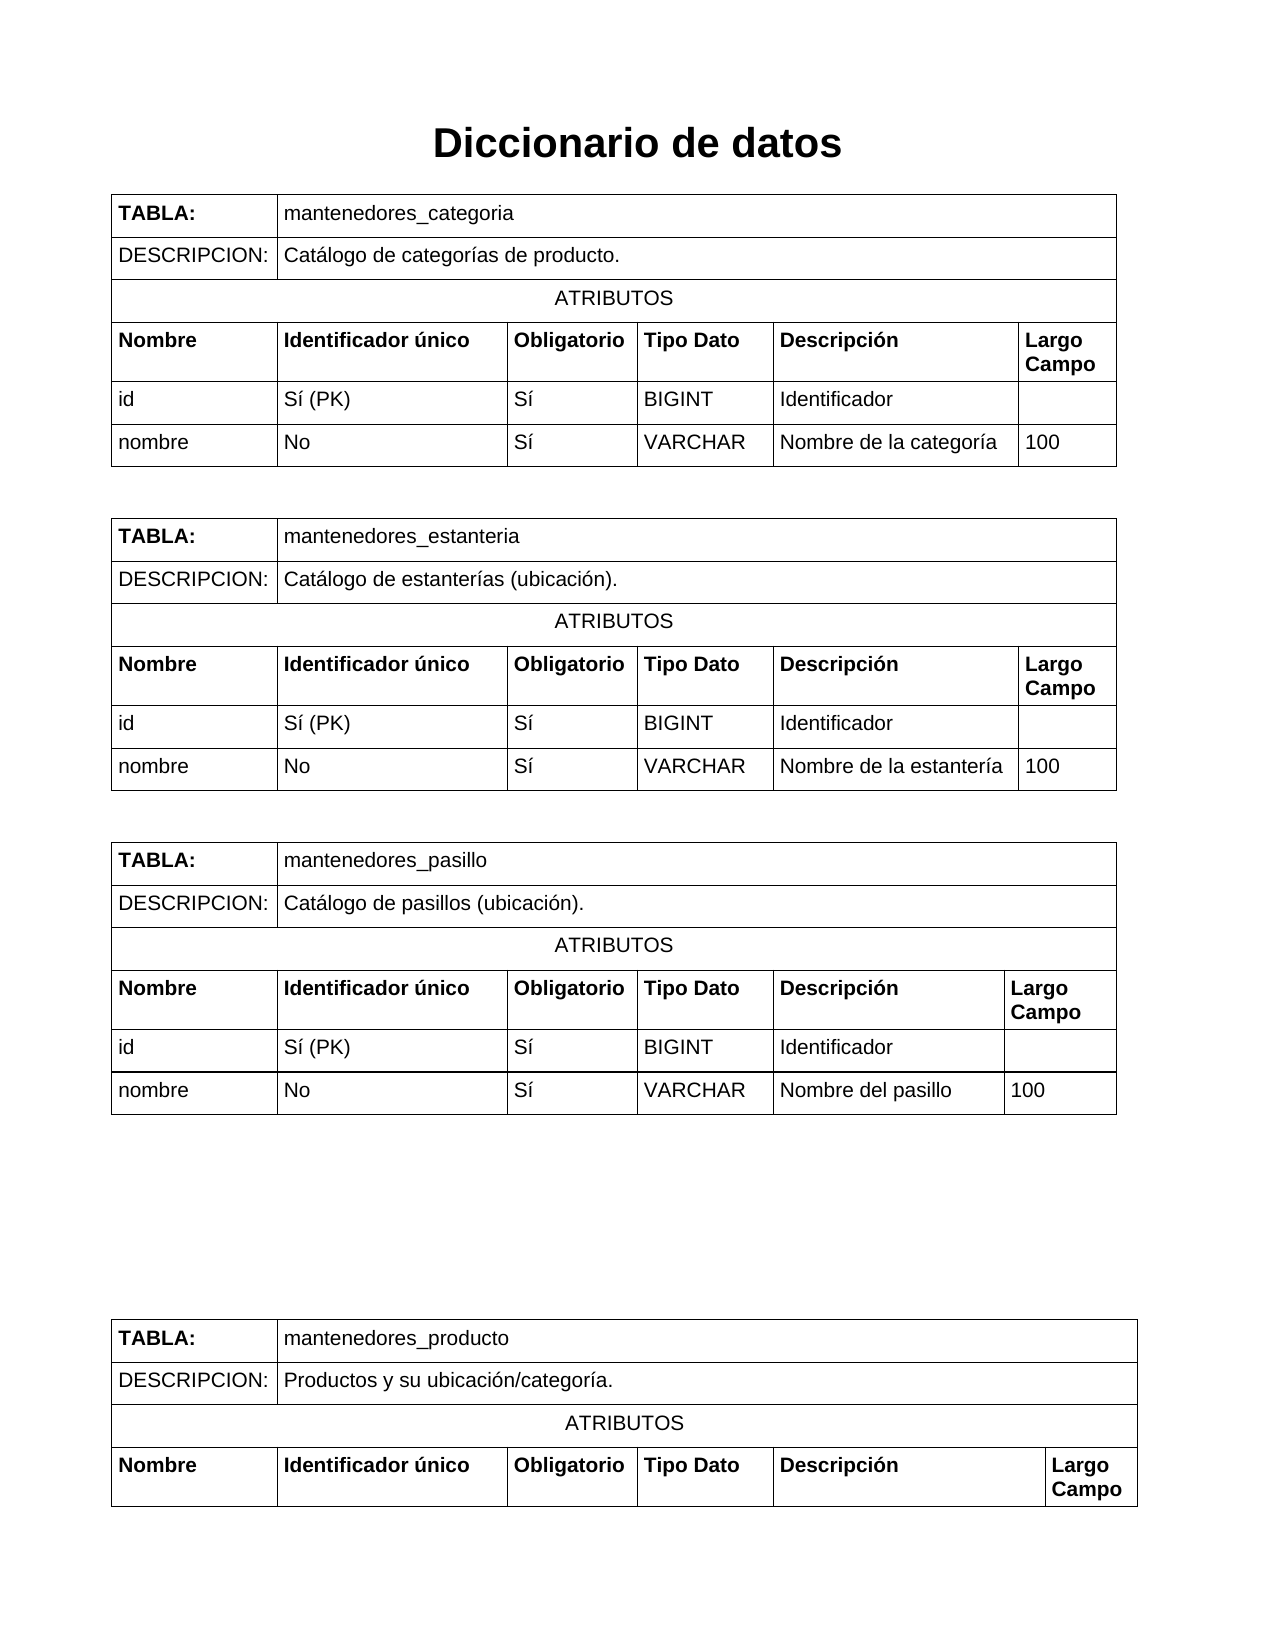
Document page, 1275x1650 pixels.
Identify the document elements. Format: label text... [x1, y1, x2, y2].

table_cell ATRIBUTOS [112, 928, 1116, 969]
table_cell Catálogo de pasillos (ubicación). [278, 886, 1116, 927]
table_cell Nombre de la categoría [774, 425, 1018, 466]
table_cell Sí (PK) [278, 382, 507, 423]
table_cell 100 [1005, 1073, 1116, 1114]
table_cell DESCRIPCION: [112, 562, 277, 603]
table_cell Tipo Dato [638, 971, 773, 1029]
table_cell 100 [1019, 749, 1116, 790]
table_cell Nombre [112, 323, 277, 381]
table_cell BIGINT [638, 1030, 773, 1071]
table_cell Largo Campo [1019, 323, 1116, 381]
table_cell No [278, 425, 507, 466]
table_cell Sí (PK) [278, 1030, 507, 1071]
table_cell [1019, 382, 1116, 423]
table_cell Largo Campo [1005, 971, 1116, 1029]
table_cell Nombre del pasillo [774, 1073, 1004, 1114]
table_cell Sí [508, 749, 637, 790]
table_cell Tipo Dato [638, 647, 773, 705]
table_cell Descripción [774, 971, 1004, 1029]
table_cell id [112, 382, 277, 423]
table_cell Descripción [774, 1448, 1045, 1506]
table_header mantenedores_producto [278, 1320, 1137, 1362]
table_cell Identificador [774, 382, 1018, 423]
table_cell Identificador [774, 1030, 1004, 1071]
table_cell Obligatorio [508, 647, 637, 705]
table_cell Nombre [112, 647, 277, 705]
table_cell VARCHAR [638, 1073, 773, 1114]
table_cell ATRIBUTOS [112, 1405, 1137, 1447]
table_cell Productos y su ubicación/categoría. [278, 1363, 1137, 1404]
table_cell DESCRIPCION: [112, 886, 277, 927]
table_cell Identificador único [278, 647, 507, 705]
table_cell Identificador único [278, 971, 507, 1029]
table_cell Sí [508, 1073, 637, 1114]
table_header TABLA: [112, 195, 277, 237]
text Diccionario de datos [118, 118, 1157, 166]
table_header TABLA: [112, 1320, 277, 1362]
table_cell 100 [1019, 425, 1116, 466]
table_cell Catálogo de categorías de producto. [278, 238, 1116, 279]
table_cell VARCHAR [638, 749, 773, 790]
table_cell Descripción [774, 323, 1018, 381]
table_cell Identificador único [278, 1448, 507, 1506]
table_header mantenedores_estanteria [278, 519, 1116, 561]
table_cell BIGINT [638, 382, 773, 423]
table_cell Catálogo de estanterías (ubicación). [278, 562, 1116, 603]
table_header TABLA: [112, 843, 277, 884]
table_cell [1005, 1030, 1116, 1071]
table_cell Sí (PK) [278, 706, 507, 747]
table_cell Identificador [774, 706, 1018, 747]
table_cell Obligatorio [508, 1448, 637, 1506]
table_cell Largo Campo [1046, 1448, 1137, 1506]
table_cell Descripción [774, 647, 1018, 705]
table_header TABLA: [112, 519, 277, 561]
table_cell nombre [112, 1073, 277, 1114]
table_cell No [278, 749, 507, 790]
table_cell Nombre de la estantería [774, 749, 1018, 790]
table_cell No [278, 1073, 507, 1114]
table_cell DESCRIPCION: [112, 238, 277, 279]
table_header mantenedores_categoria [278, 195, 1116, 237]
table_cell Obligatorio [508, 971, 637, 1029]
table_cell Nombre [112, 1448, 277, 1506]
table_cell BIGINT [638, 706, 773, 747]
table_cell ATRIBUTOS [112, 604, 1116, 646]
table_cell ATRIBUTOS [112, 280, 1116, 322]
table_cell id [112, 706, 277, 747]
table_cell Obligatorio [508, 323, 637, 381]
table_cell Sí [508, 706, 637, 747]
table_cell Nombre [112, 971, 277, 1029]
table_header mantenedores_pasillo [278, 843, 1116, 884]
table_cell VARCHAR [638, 425, 773, 466]
table_cell Sí [508, 382, 637, 423]
table_cell Sí [508, 1030, 637, 1071]
table_cell Tipo Dato [638, 1448, 773, 1506]
table_cell DESCRIPCION: [112, 1363, 277, 1404]
table_cell Identificador único [278, 323, 507, 381]
table_cell Largo Campo [1019, 647, 1116, 705]
table_cell id [112, 1030, 277, 1071]
table_cell nombre [112, 749, 277, 790]
table_cell Tipo Dato [638, 323, 773, 381]
table_cell Sí [508, 425, 637, 466]
table_cell [1019, 706, 1116, 747]
table_cell nombre [112, 425, 277, 466]
